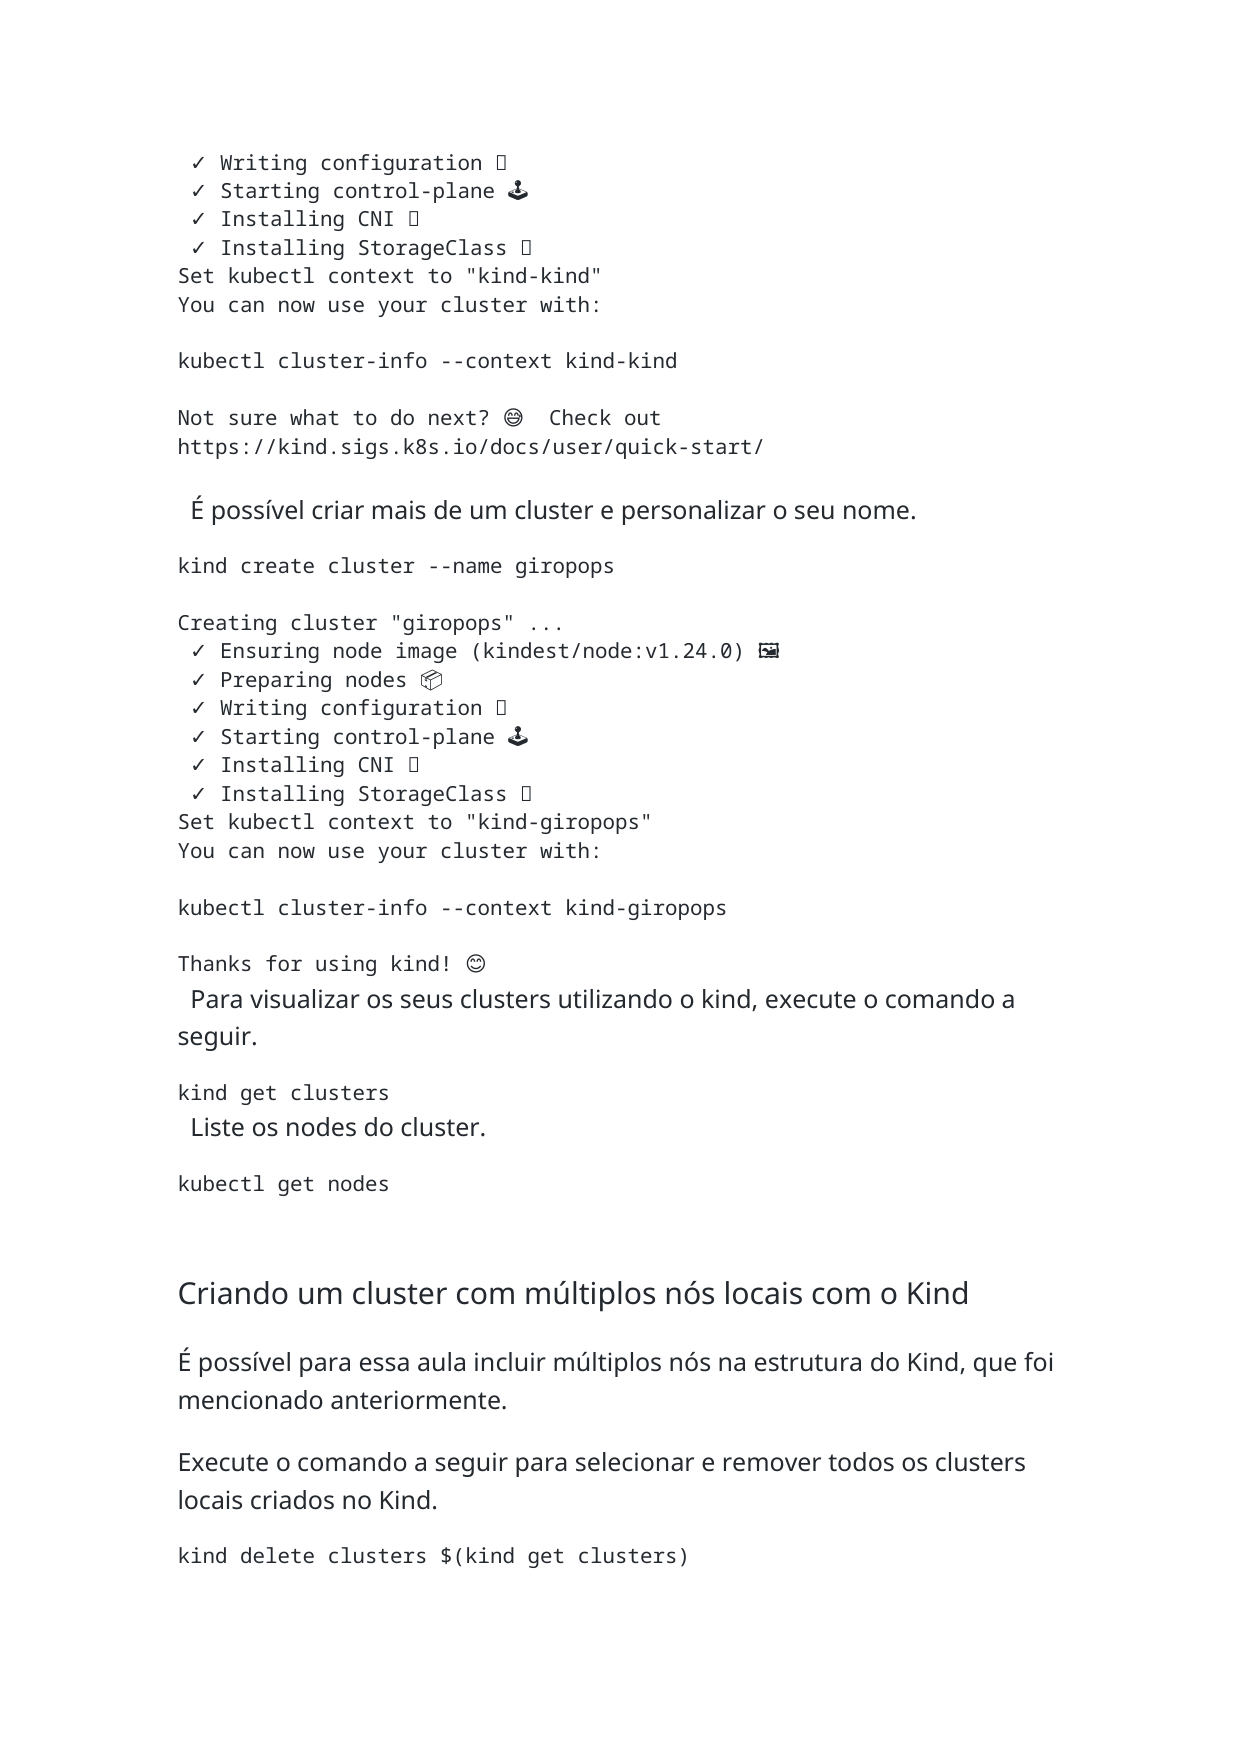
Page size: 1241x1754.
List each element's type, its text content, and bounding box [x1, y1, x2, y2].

text ✓ Installing CNI 🔌 [177, 204, 1063, 233]
text Set kubectl context to "kind-kind" [177, 261, 1063, 290]
text Thanks for using kind! 😊 [177, 949, 1063, 978]
text kind create cluster --name giropops [177, 551, 1063, 580]
text ✓ Writing configuration 📜 [177, 148, 1063, 176]
text ✓ Ensuring node image (kindest/node:v1.24.0) 🖼 [177, 637, 1063, 665]
text ✓ Writing configuration 📜 [177, 693, 1063, 722]
text Set kubectl context to "kind-giropops" [177, 807, 1063, 836]
text You can now use your cluster with: [177, 836, 1063, 864]
text kind get clusters [177, 1078, 1063, 1106]
text ✓ Starting control-plane 🕹️ [177, 722, 1063, 750]
text Not sure what to do next? 😅 Check out https://kind.sigs.k8s.io/docs/user/quick-start/ [177, 403, 1063, 460]
text Execute o comando a seguir para selecionar e remover todos os clusters locais criados no Kind. [177, 1442, 1063, 1517]
text kubectl cluster-info --context kind-giropops [177, 893, 1063, 921]
text Creating cluster "giropops" ... [177, 608, 1063, 637]
text Liste os nodes do cluster. [177, 1106, 1063, 1144]
text ✓ Starting control-plane 🕹️ [177, 176, 1063, 204]
text You can now use your cluster with: [177, 290, 1063, 318]
text É possível para essa aula incluir múltiplos nós na estrutura do Kind, que foi mencionado anteriormente. [177, 1342, 1063, 1417]
text kubectl cluster-info --context kind-kind [177, 347, 1063, 375]
text kubectl get nodes [177, 1169, 1063, 1197]
text ✓ Installing CNI 🔌 [177, 750, 1063, 779]
text ✓ Preparing nodes 📦 [177, 665, 1063, 693]
text ✓ Installing StorageClass 💾 [177, 233, 1063, 261]
text ✓ Installing StorageClass 💾 [177, 779, 1063, 807]
text É possível criar mais de um cluster e personalizar o seu nome. [177, 489, 1063, 526]
subtitle Criando um cluster com múltiplos nós locais com o Kind [177, 1272, 1063, 1313]
text kind delete clusters $(kind get clusters) [177, 1542, 1063, 1570]
text Para visualizar os seus clusters utilizando o kind, execute o comando a seguir. [177, 978, 1063, 1053]
